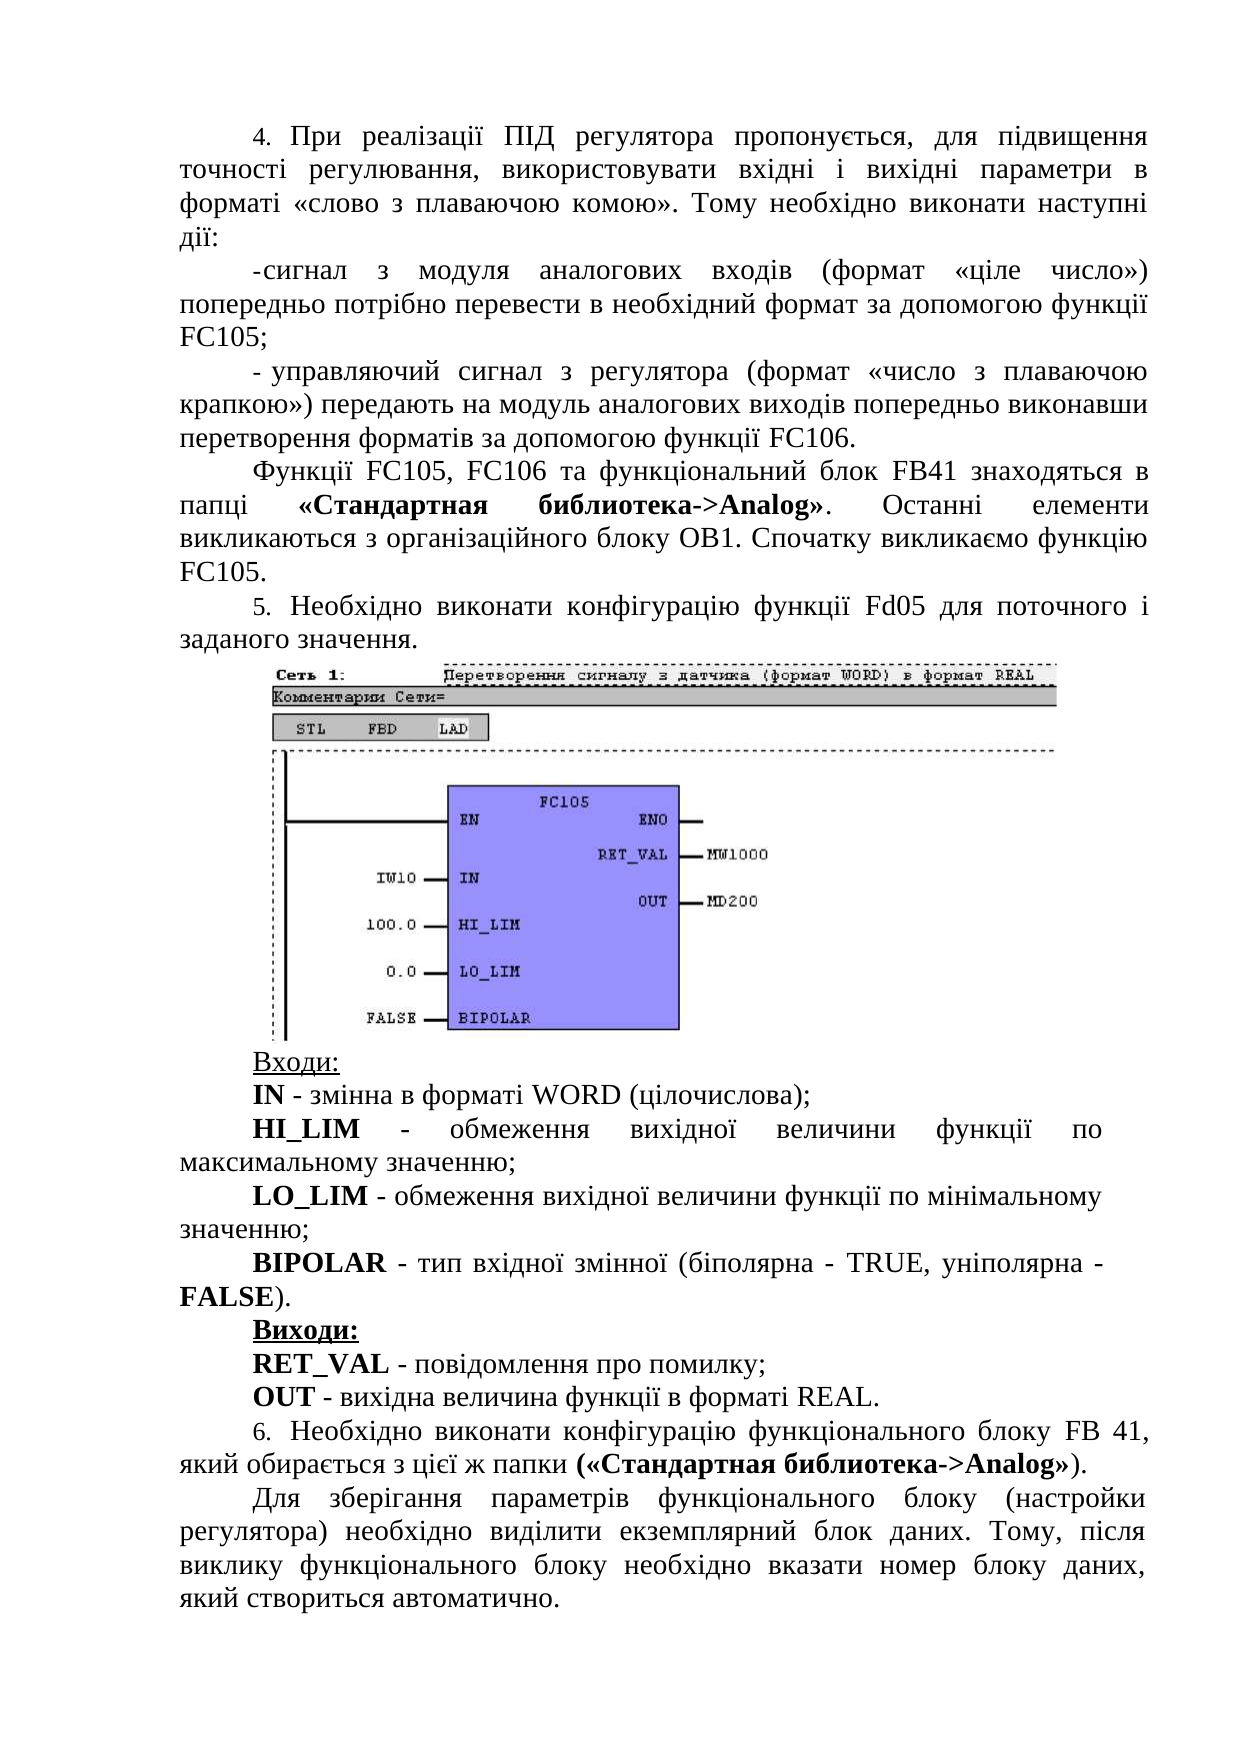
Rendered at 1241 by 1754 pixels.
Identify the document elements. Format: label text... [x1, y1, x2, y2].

list сигнал з модуля аналогових входів (формат «ціле число») попередньо потрібно перевести в необхідний формат за допомогою функції FC105; [179, 252, 1149, 353]
text IN - змінна в форматі WORD (цілочислова); [179, 1077, 1152, 1111]
text Для зберігання параметрів функціонального блоку (настройки регулятора) необхідно виділити екземплярний блок даних. Тому, після виклику функціонального блоку необхідно вказати номер блоку даних, який створиться автоматично. [179, 1480, 1147, 1614]
picture [272, 654, 1057, 1044]
list Необхідно виконати конфігурацію функції Fd05 для поточного і заданого значення. [179, 588, 1149, 655]
list Необхідно виконати конфігурацію функціонального блоку FB 41, який обирається з цієї ж папки («Стандартная библиотека->Analog»). [179, 1413, 1149, 1480]
text LO_LIM - обмеження вихідної величини функції по мінімальному значенню; [179, 1178, 1104, 1245]
list При реалізації ПІД регулятора пропонується, для підвищення точності регулювання, використовувати вхідні і вихідні параметри в форматі «слово з плаваючою комою». Тому необхідно виконати наступні дії: [179, 118, 1149, 252]
text BIPOLAR - тип вхідної змінної (біполярна - TRUE, уніполярна - FALSE). [179, 1245, 1104, 1312]
text HI_LIM - обмеження вихідної величини функції по максимальному значенню; [179, 1111, 1104, 1178]
text OUT - вихідна величина функції в форматі REAL. [177, 1379, 1152, 1413]
text Входи: [179, 1044, 1152, 1077]
text Виходи: [177, 1312, 1152, 1346]
text Функції FC105, FC106 та функціональний блок FB41 знаходяться в папці «Стандартная библиотека->Analog». Останні елементи викликаються з організаційного блоку ОВ1. Спочатку викликаємо функцію FC105. [179, 453, 1149, 588]
list управляючий сигнал з регулятора (формат «число з плаваючою крапкою») передають на модуль аналогових виходів попередньо виконавши перетворення форматів за допомогою функції FC106. [179, 353, 1149, 453]
text RET_VAL - повідомлення про помилку; [177, 1346, 1152, 1379]
